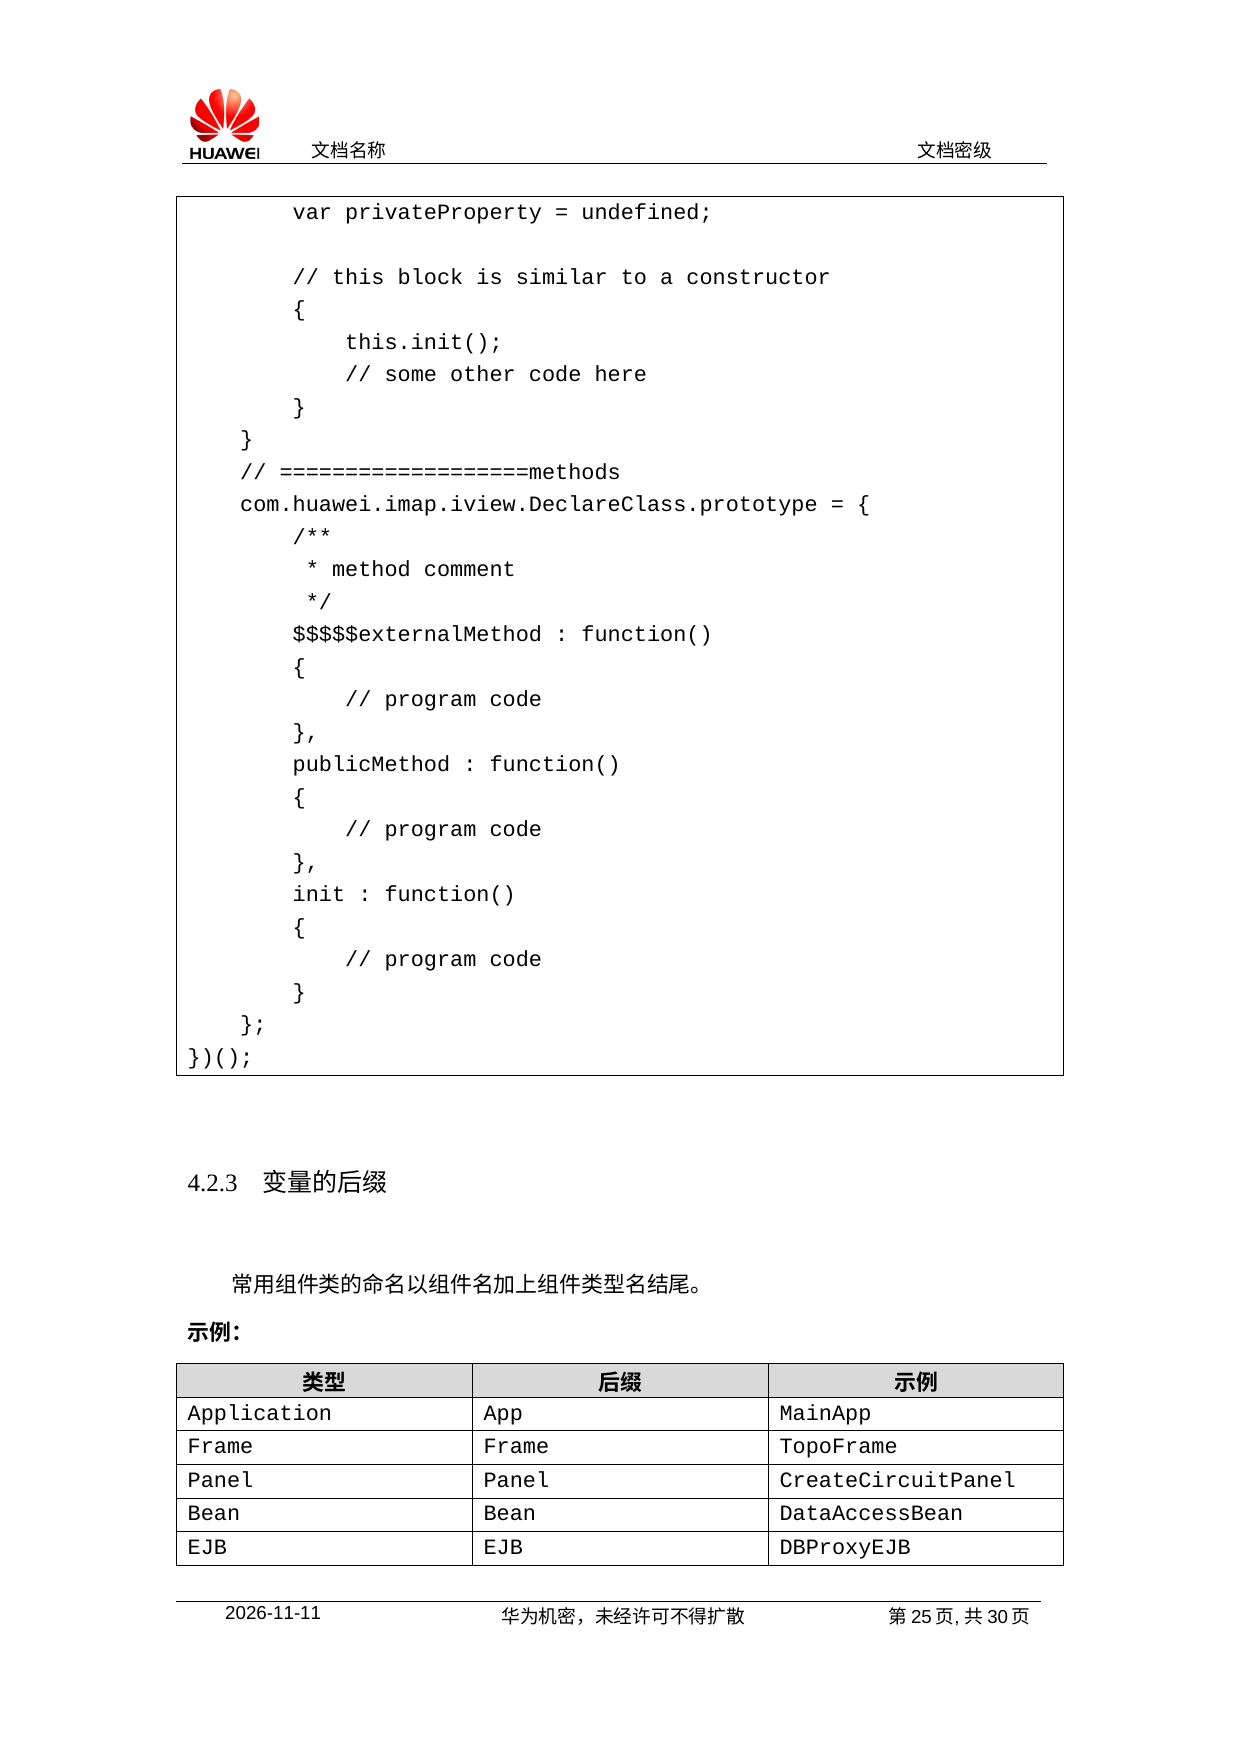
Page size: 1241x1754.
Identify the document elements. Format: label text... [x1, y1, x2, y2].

table_cell EJB [177, 1532, 472, 1564]
table_cell Frame [473, 1431, 768, 1464]
table_cell Panel [177, 1465, 472, 1497]
table_cell Bean [473, 1499, 768, 1531]
table_cell App [473, 1398, 768, 1430]
table_cell Bean [177, 1499, 472, 1531]
table_cell EJB [473, 1532, 768, 1564]
table_header 后缀 [473, 1364, 768, 1397]
table_cell CreateCircuitPanel [769, 1465, 1063, 1497]
table_cell TopoFrame [769, 1431, 1063, 1464]
table_cell DBProxyEJB [769, 1532, 1063, 1564]
table_cell Frame [177, 1431, 472, 1464]
table_cell Panel [473, 1465, 768, 1497]
table_cell MainApp [769, 1398, 1063, 1430]
text 常用组件类的命名以组件名加上组件类型名结尾。 [187, 1267, 1053, 1299]
text 示例： [187, 1315, 1053, 1347]
table_cell DataAccessBean [769, 1499, 1063, 1531]
table_header 类型 [177, 1364, 472, 1397]
picture [190, 89, 260, 159]
table_header 示例 [769, 1364, 1063, 1397]
table_cell Application [177, 1398, 472, 1430]
subtitle 变量的后缀 [187, 1148, 1053, 1213]
